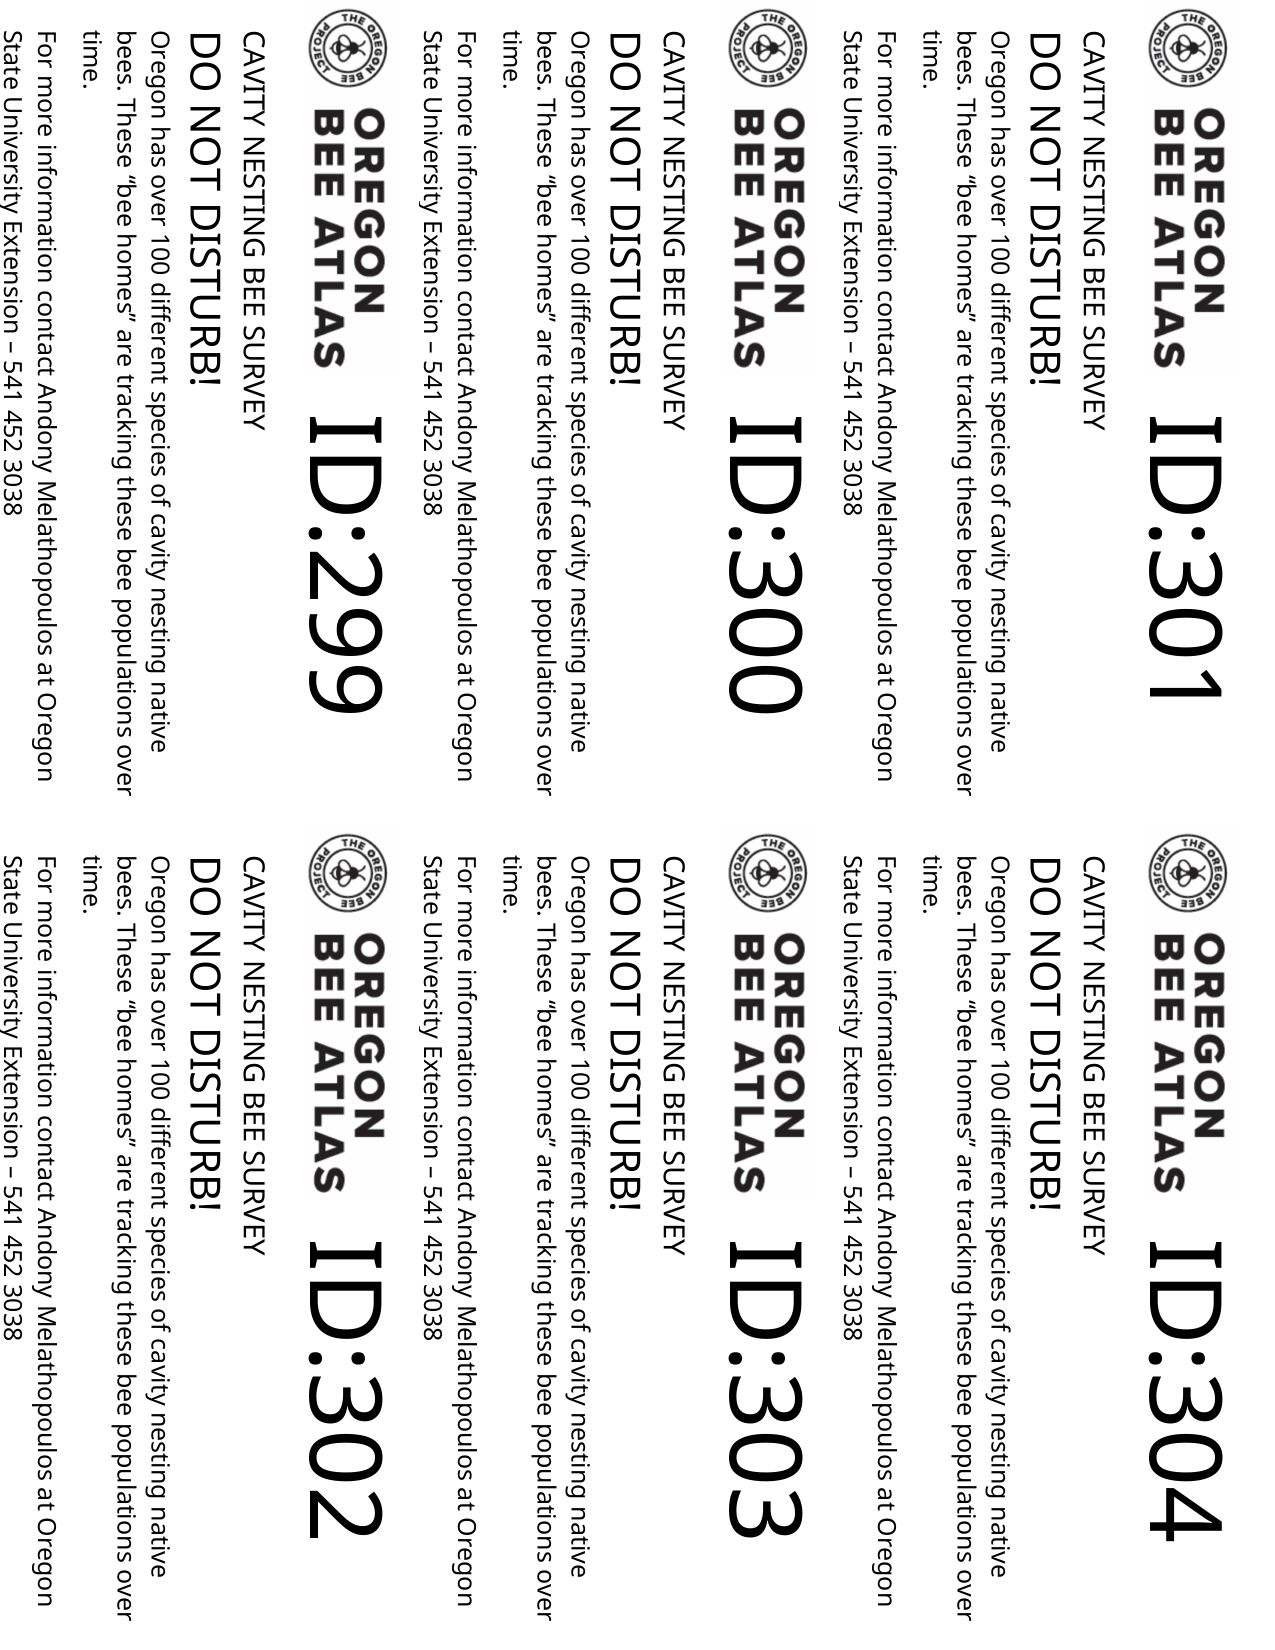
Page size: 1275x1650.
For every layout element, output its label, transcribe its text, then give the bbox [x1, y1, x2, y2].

table_header ID:301 CAVITY NESTING BEE SURVEY DO NOT DISTURB! Oregon has over 100 different species of cavity nesting native bees. These “bee homes” are tracking these bee populations over time. For more information contact Andony Melathopoulos at Oregon State University Extension – 541 452 3038 oregonbeeproject.org [839, 0, 1258, 825]
table_header ID:299 CAVITY NESTING BEE SURVEY DO NOT DISTURB! Oregon has over 100 different species of cavity nesting native bees. These “bee homes” are tracking these bee populations over time. For more information contact Andony Melathopoulos at Oregon State University Extension – 541 452 3038 oregonbeeproject.org [0, 0, 418, 825]
table_header ID:300 CAVITY NESTING BEE SURVEY DO NOT DISTURB! Oregon has over 100 different species of cavity nesting native bees. These “bee homes” are tracking these bee populations over time. For more information contact Andony Melathopoulos at Oregon State University Extension – 541 452 3038 oregonbeeproject.org [419, 0, 838, 825]
table_cell ID:304 CAVITY NESTING BEE SURVEY DO NOT DISTURB! Oregon has over 100 different species of cavity nesting native bees. These “bee homes” are tracking these bee populations over time. For more information contact Andony Melathopoulos at Oregon State University Extension – 541 452 3038 oregonbeeproject.org [839, 825, 1258, 1650]
table_cell ID:302 CAVITY NESTING BEE SURVEY DO NOT DISTURB! Oregon has over 100 different species of cavity nesting native bees. These “bee homes” are tracking these bee populations over time. For more information contact Andony Melathopoulos at Oregon State University Extension – 541 452 3038 oregonbeeproject.org [0, 825, 418, 1650]
table_cell ID:303 CAVITY NESTING BEE SURVEY DO NOT DISTURB! Oregon has over 100 different species of cavity nesting native bees. These “bee homes” are tracking these bee populations over time. For more information contact Andony Melathopoulos at Oregon State University Extension – 541 452 3038 oregonbeeproject.org [419, 825, 838, 1650]
